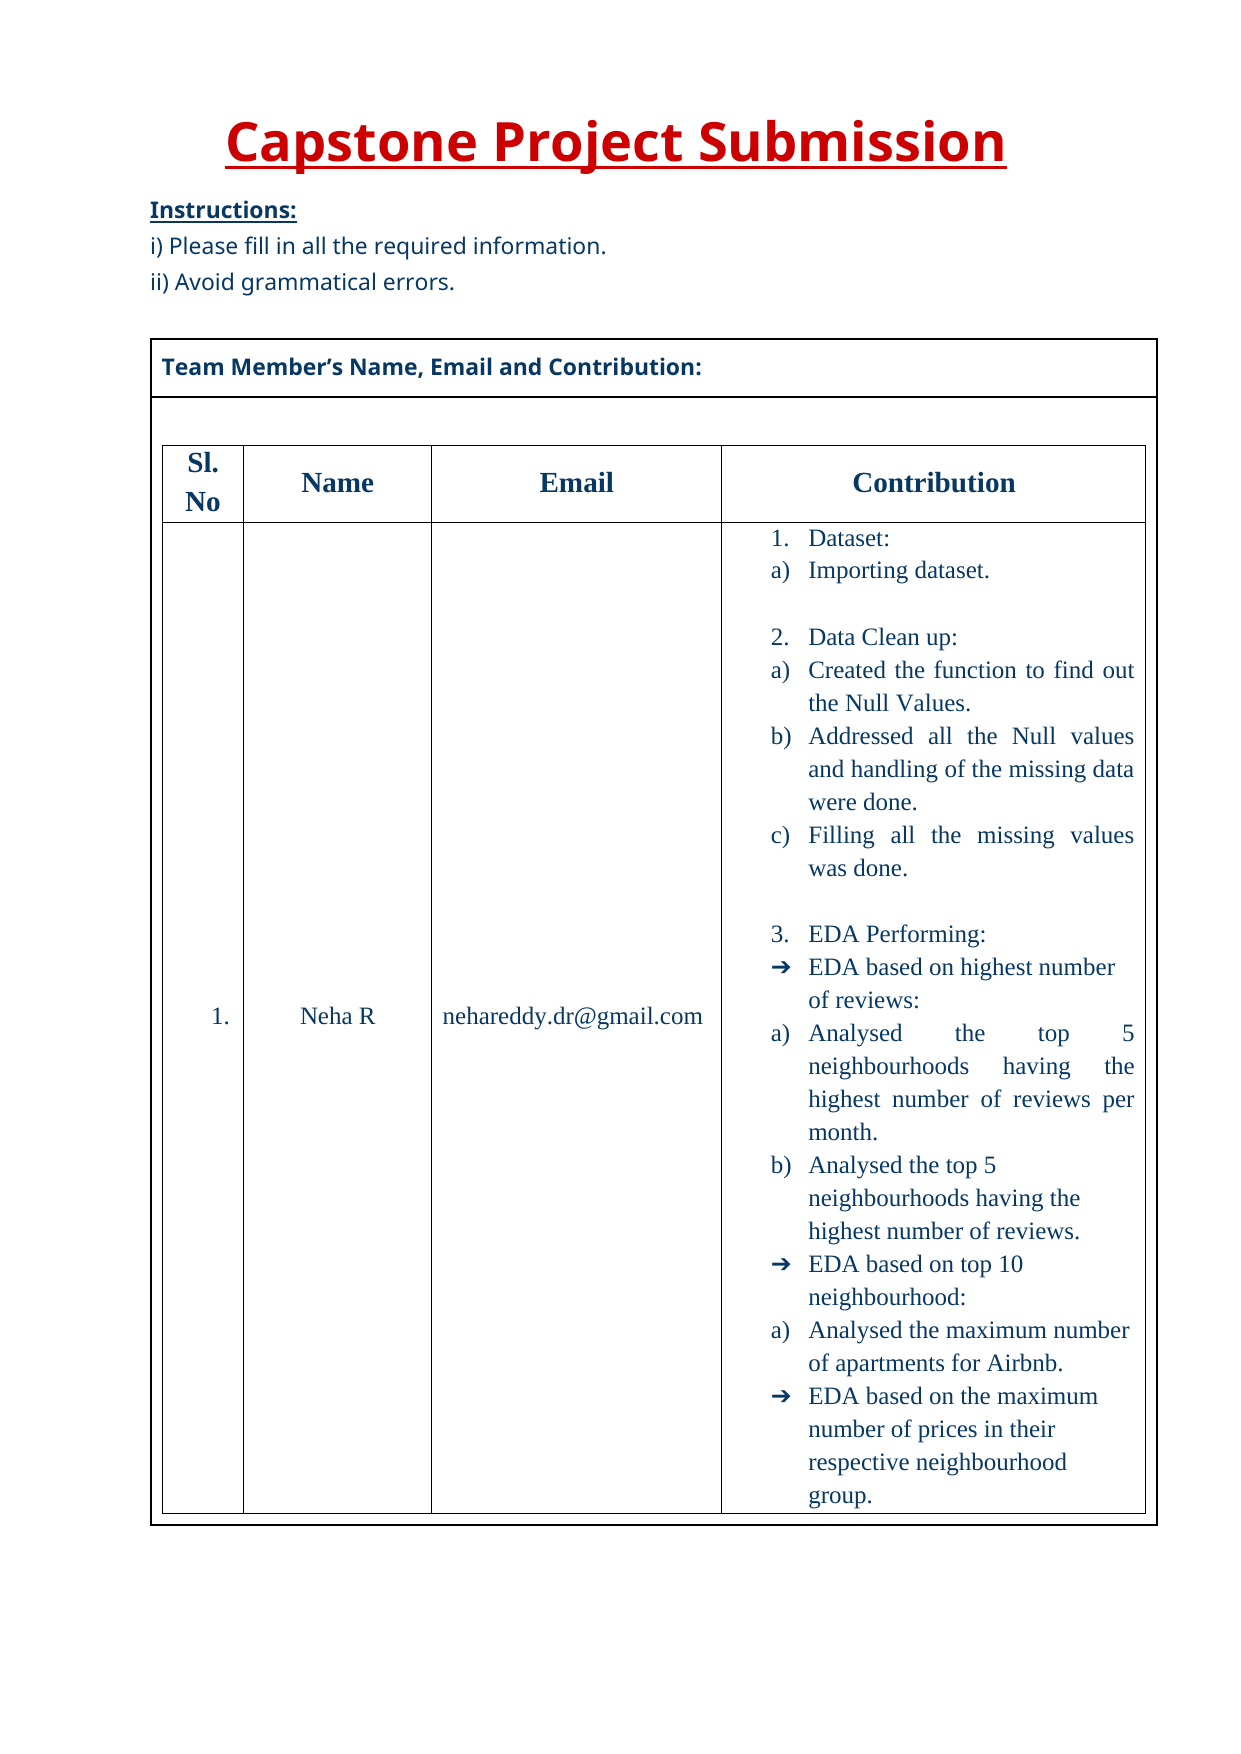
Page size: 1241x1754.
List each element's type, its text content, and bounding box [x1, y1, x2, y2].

title Capstone Project Submission [225, 103, 1090, 177]
table_cell [152, 398, 1156, 1524]
text i) Please fill in all the required information. [150, 230, 1090, 262]
table_header Team Member’s Name, Email and Contribution: [152, 340, 1156, 396]
text ii) Avoid grammatical errors. [150, 266, 1090, 297]
text Instructions: [150, 194, 1090, 226]
